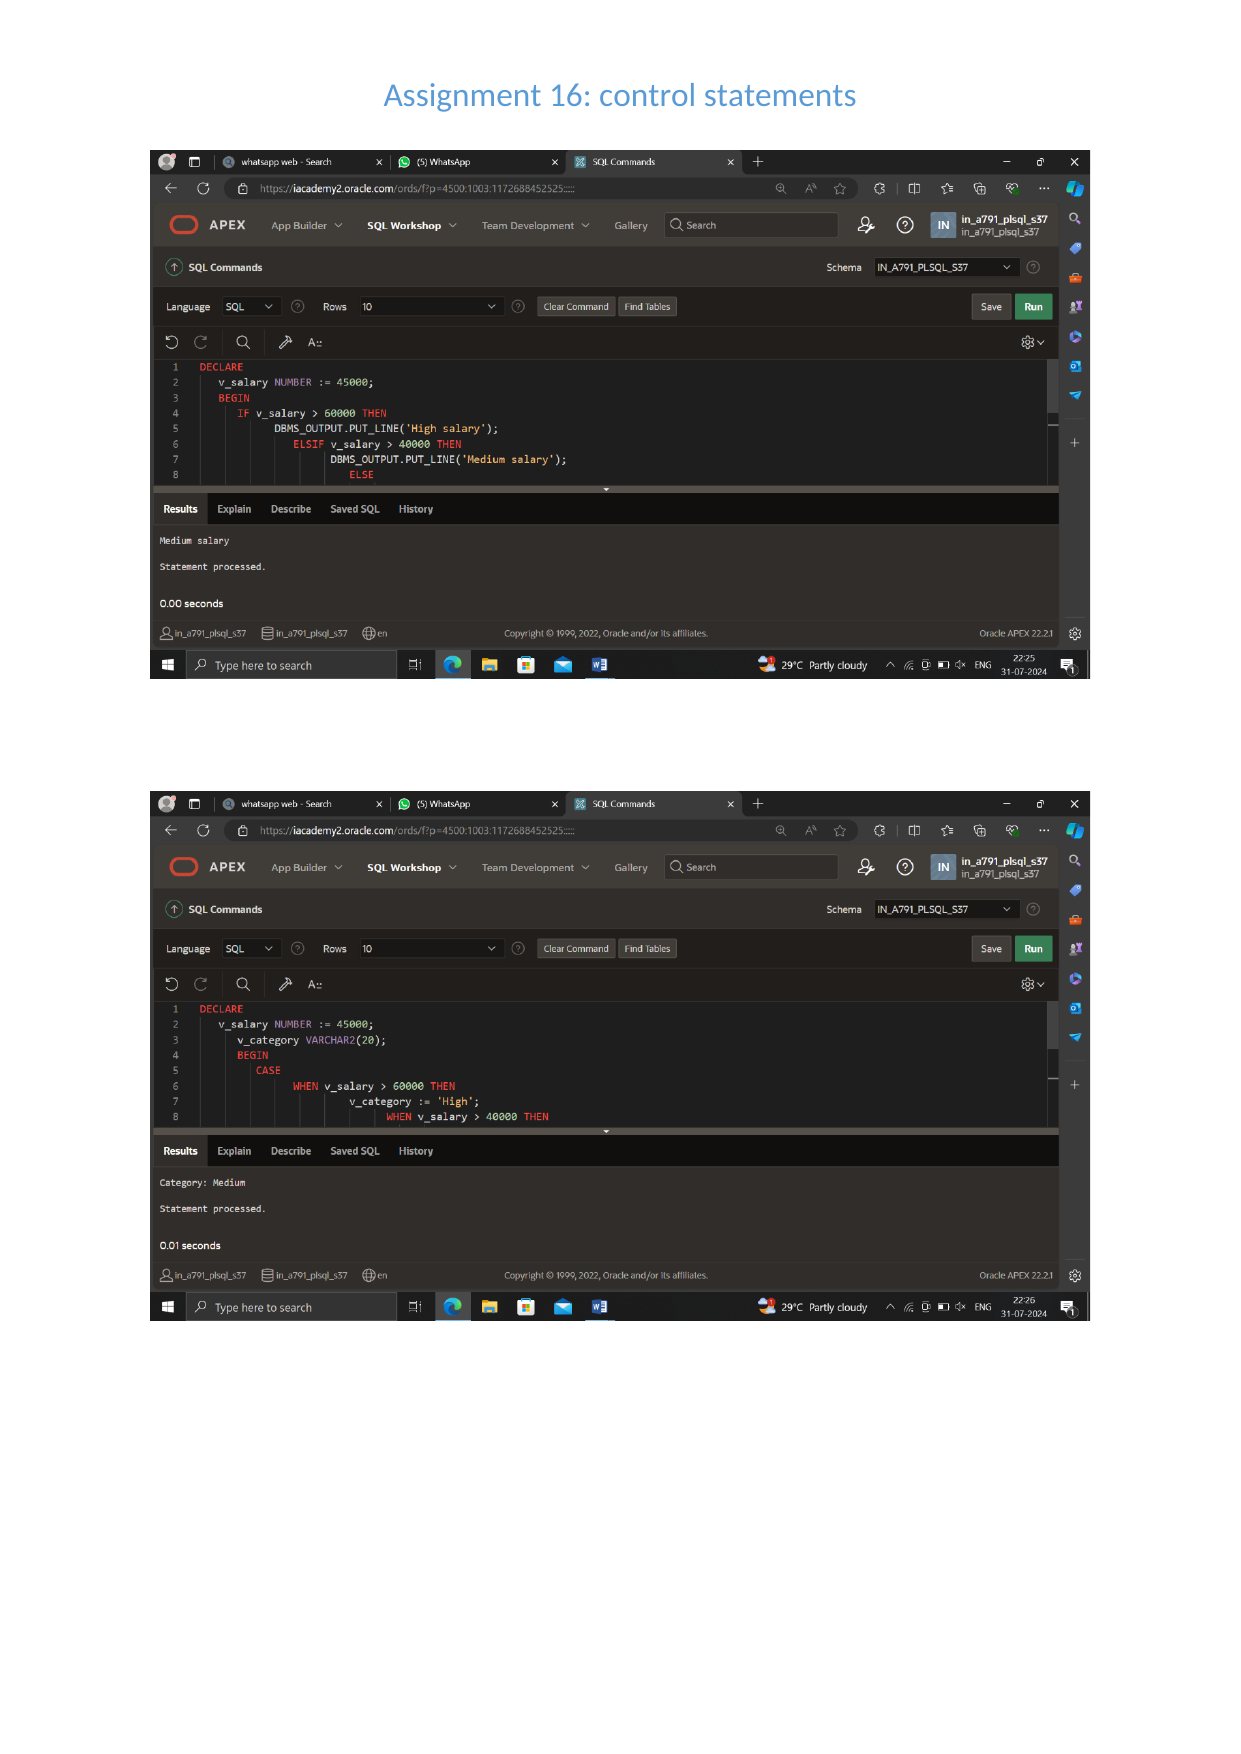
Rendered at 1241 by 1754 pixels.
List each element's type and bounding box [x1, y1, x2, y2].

picture [150, 791, 1091, 1321]
picture [150, 150, 1091, 679]
